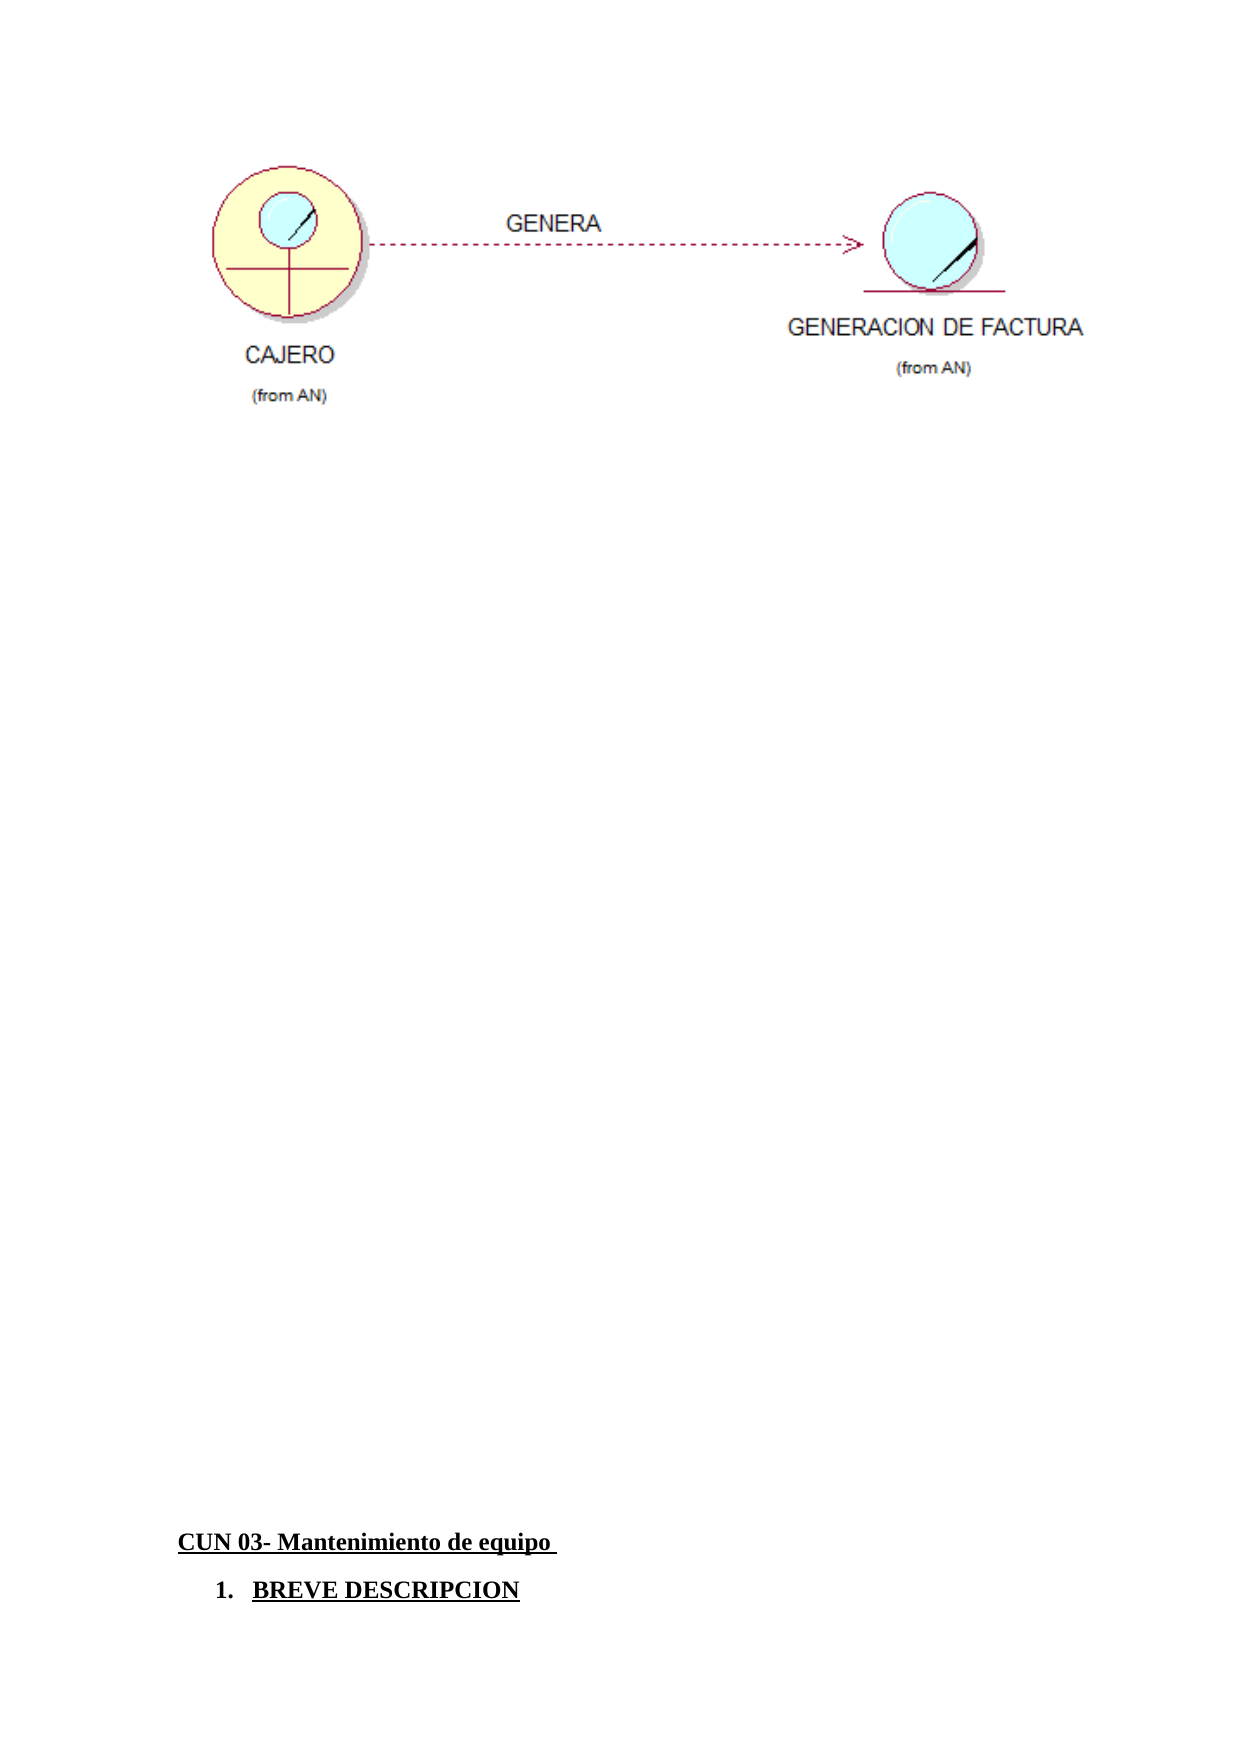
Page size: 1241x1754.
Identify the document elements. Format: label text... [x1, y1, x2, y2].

list BREVE DESCRIPCION [215, 1575, 1063, 1604]
picture [177, 147, 1133, 431]
text CUN 03- Mantenimiento de equipo [177, 1527, 1063, 1556]
